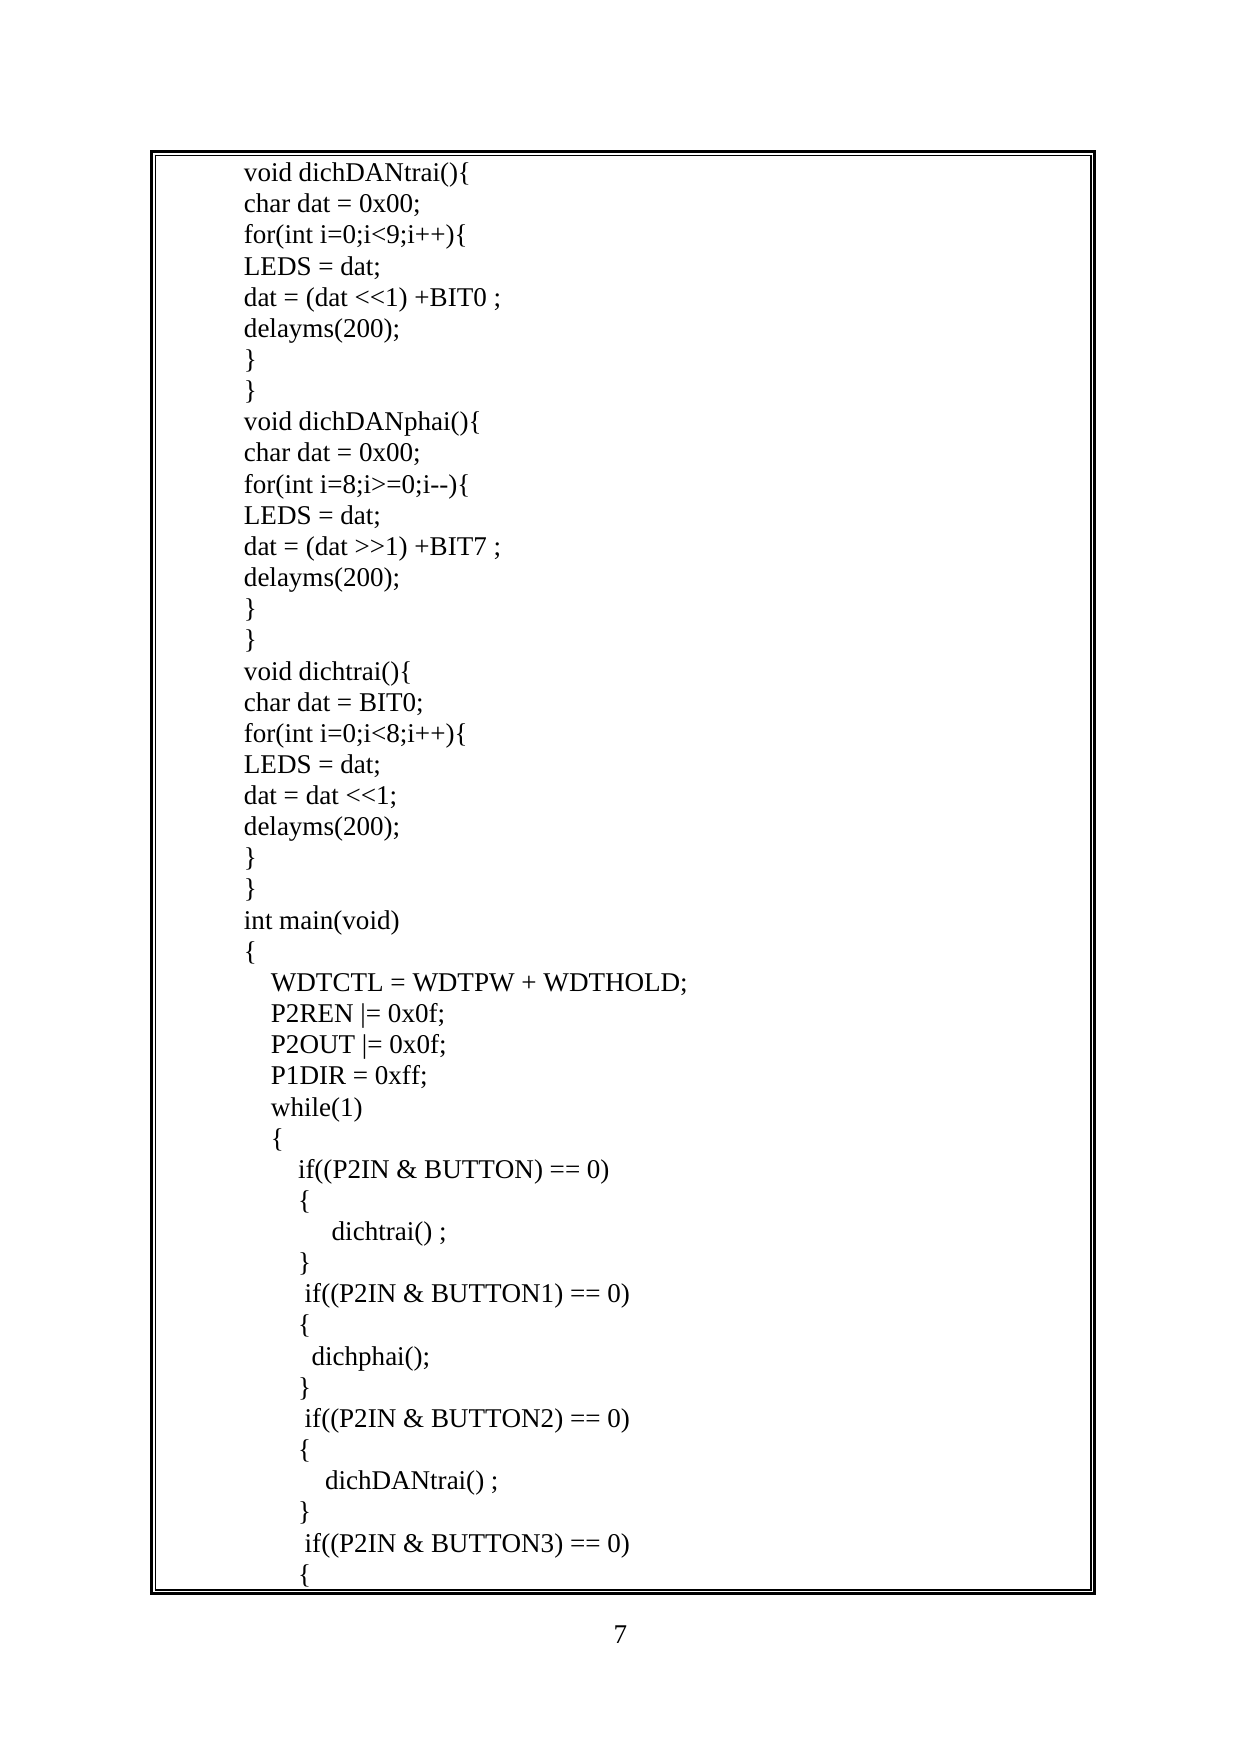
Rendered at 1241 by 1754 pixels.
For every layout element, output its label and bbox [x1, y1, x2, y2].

table_header [156, 156, 1090, 1589]
